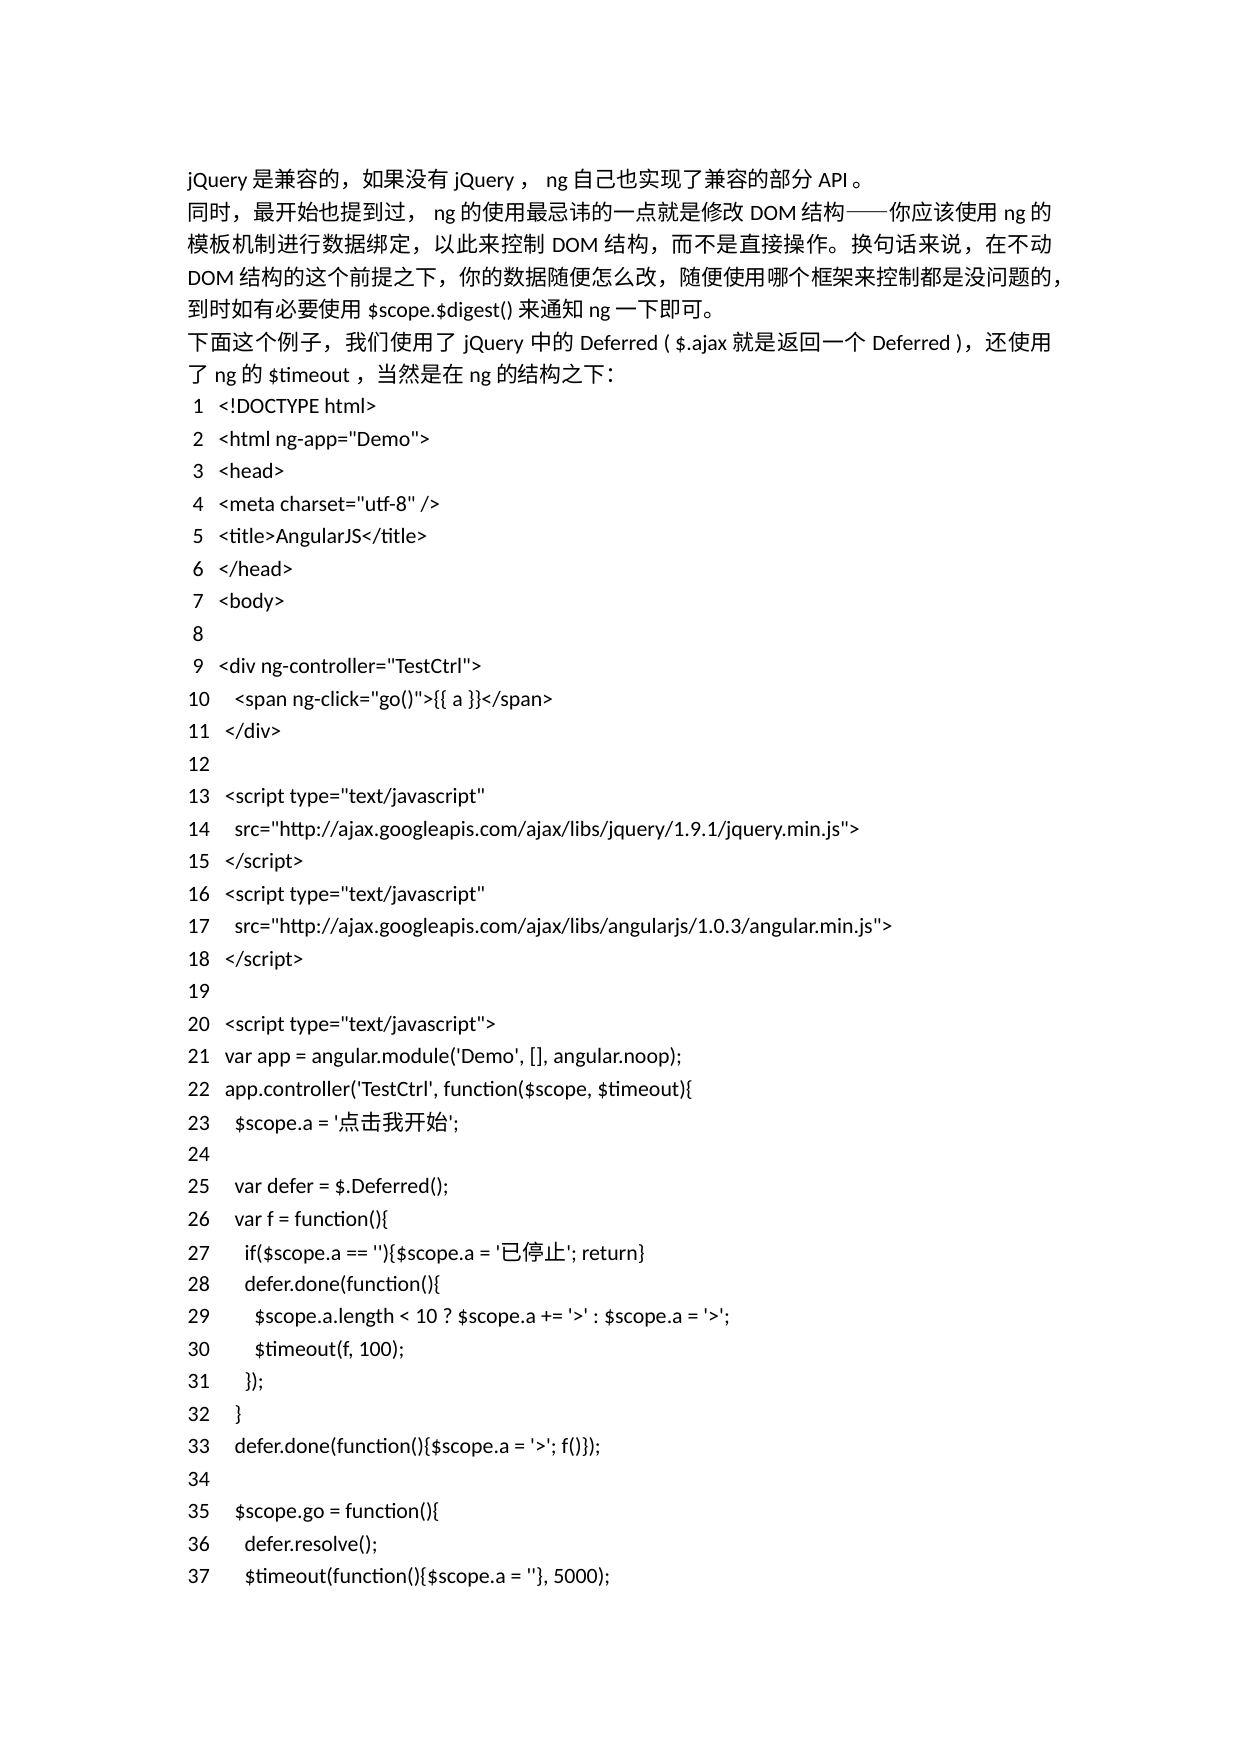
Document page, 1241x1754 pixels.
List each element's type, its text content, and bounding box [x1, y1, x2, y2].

text 17 src="http://ajax.googleapis.com/ajax/libs/angularjs/1.0.3/angular.min.js"> [187, 909, 1053, 942]
text 同时，最开始也提到过， ng 的使用最忌讳的一点就是修改 DOM 结构——你应该使用 ng 的模板机制进行数据绑定，以此来控制 DOM 结构，而不是直接操作。换句话来说，在不动 DOM 结构的这个前提之下，你的数据随便怎么改，随便使用哪个框架来控制都是没问题的，到时如有必要使用 $scope.$digest() 来通知 ng 一下即可。 [187, 194, 1053, 324]
text 11 </div> [187, 714, 1053, 747]
text 27 if($scope.a == ''){$scope.a = '已停止'; return} [187, 1234, 1053, 1267]
text 26 var f = function(){ [187, 1202, 1053, 1234]
text 5 <title>AngularJS</title> [187, 519, 1053, 552]
text 20 <script type="text/javascript"> [187, 1007, 1053, 1039]
text 21 var app = angular.module('Demo', [], angular.noop); [187, 1039, 1053, 1072]
text 8 [187, 617, 1053, 649]
text 4 <meta charset="utf-8" /> [187, 487, 1053, 519]
text 25 var defer = $.Deferred(); [187, 1169, 1053, 1202]
text 28 defer.done(function(){ [187, 1267, 1053, 1299]
text 15 </script> [187, 844, 1053, 877]
text 36 defer.resolve(); [187, 1527, 1053, 1559]
text 10 <span ng-click="go()">{{ a }}</span> [187, 682, 1053, 714]
text 22 app.controller('TestCtrl', function($scope, $timeout){ [187, 1072, 1053, 1104]
text 32 } [187, 1397, 1053, 1429]
text 34 [187, 1462, 1053, 1494]
text 37 $timeout(function(){$scope.a = ''}, 5000); [187, 1559, 1053, 1592]
text 2 <html ng-app="Demo"> [187, 422, 1053, 454]
text 14 src="http://ajax.googleapis.com/ajax/libs/jquery/1.9.1/jquery.min.js"> [187, 812, 1053, 844]
text 18 </script> [187, 942, 1053, 974]
text 1 <!DOCTYPE html> [187, 389, 1053, 422]
text 19 [187, 974, 1053, 1007]
text 35 $scope.go = function(){ [187, 1494, 1053, 1527]
text 3 <head> [187, 454, 1053, 487]
text 23 $scope.a = '点击我开始'; [187, 1104, 1053, 1137]
text 6 </head> [187, 552, 1053, 584]
text 13 <script type="text/javascript" [187, 779, 1053, 812]
text 29 $scope.a.length < 10 ? $scope.a += '>' : $scope.a = '>'; [187, 1299, 1053, 1332]
text 31 }); [187, 1364, 1053, 1397]
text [187, 162, 1053, 194]
text 24 [187, 1137, 1053, 1169]
text 16 <script type="text/javascript" [187, 877, 1053, 909]
text 下面这个例子，我们使用了 jQuery 中的 Deferred ( $.ajax 就是返回一个 Deferred )，还使用了 ng 的 $timeout ，当然是在 ng 的结构之下： [187, 324, 1053, 389]
text 7 <body> [187, 584, 1053, 617]
text 33 defer.done(function(){$scope.a = '>'; f()}); [187, 1429, 1053, 1462]
text 30 $timeout(f, 100); [187, 1332, 1053, 1364]
text 12 [187, 747, 1053, 779]
text 9 <div ng-controller="TestCtrl"> [187, 649, 1053, 682]
